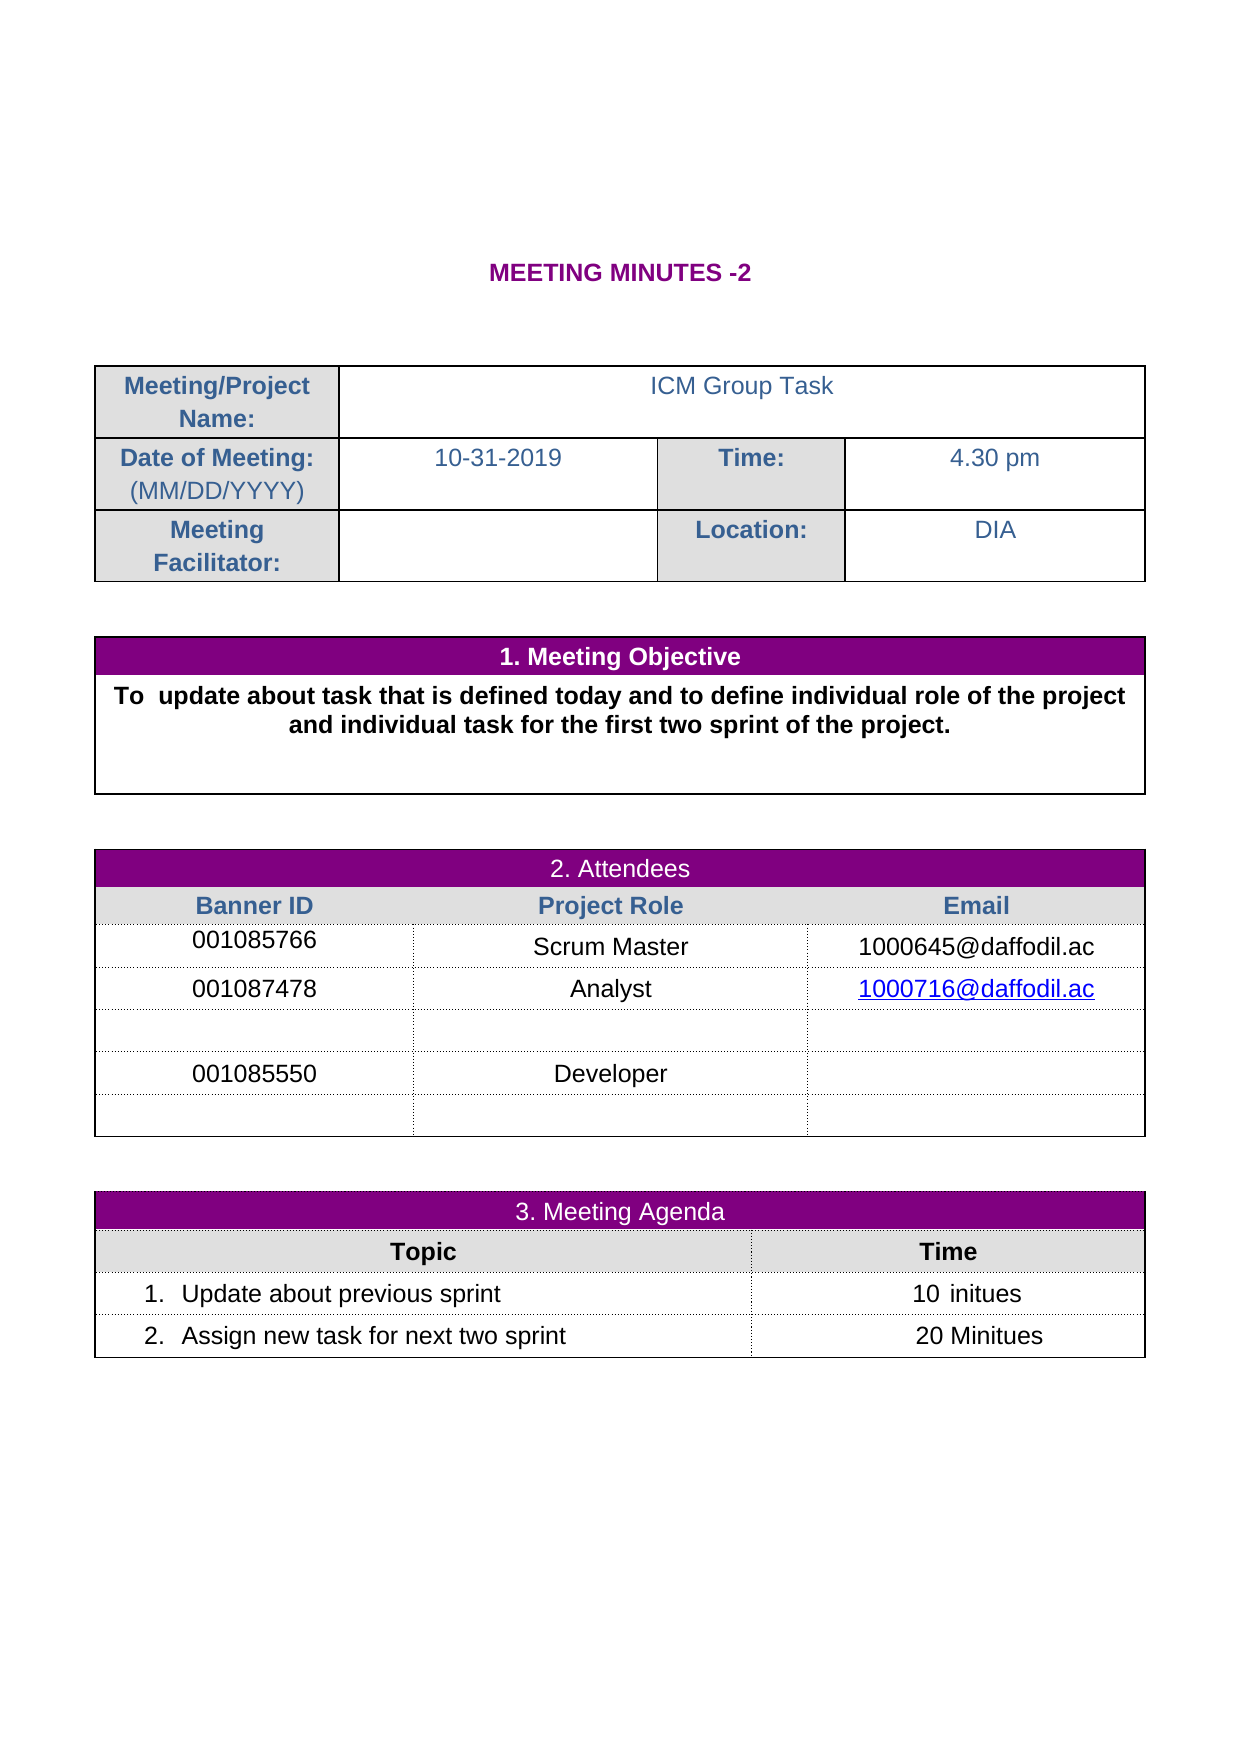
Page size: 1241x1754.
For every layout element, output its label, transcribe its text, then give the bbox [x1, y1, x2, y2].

table_header 3. Meeting Agenda [96, 1191, 1144, 1229]
table_cell Email [808, 887, 1144, 924]
table_cell 001087478 [96, 967, 414, 1009]
table_cell 001085550 [96, 1051, 414, 1093]
table_cell Time [751, 1230, 1144, 1272]
table_cell initues [751, 1272, 1144, 1314]
table_cell [414, 1094, 808, 1136]
table_cell Assign new task for next two sprint [96, 1314, 751, 1356]
table_cell [808, 1009, 1144, 1051]
table_cell [340, 511, 657, 581]
table_header Meeting/Project Name: [96, 367, 338, 437]
table_cell [414, 1009, 808, 1051]
table_cell [808, 1094, 1144, 1136]
table_cell Scrum Master [414, 924, 808, 967]
table_cell Date of Meeting: (MM/DD/YYYY) [96, 439, 338, 509]
table_cell Analyst [414, 967, 808, 1009]
table_cell Time: [658, 439, 844, 509]
table_cell 10-31-2019 [340, 439, 657, 509]
table_cell 1000716@daffodil.ac [808, 967, 1144, 1009]
table_cell Update about previous sprint [96, 1272, 751, 1314]
table_cell Topic [96, 1230, 751, 1272]
table_cell Banner ID [96, 887, 414, 924]
table_cell 001085766 [96, 924, 414, 967]
table_cell Meeting Facilitator: [96, 511, 338, 581]
table_cell [96, 1009, 414, 1051]
table_cell [808, 1051, 1144, 1093]
table_cell 1000645@daffodil.ac [808, 924, 1144, 967]
text MEETING MINUTES -2 [150, 258, 1090, 286]
table_cell 4.30 pm [846, 439, 1144, 509]
table_cell Developer [414, 1051, 808, 1093]
table_cell 20 Minitues [751, 1314, 1144, 1356]
table_cell [96, 1094, 414, 1136]
table_header 2. Attendees [96, 850, 1144, 887]
table_cell DIA [846, 511, 1144, 581]
table_cell To update about task that is defined today and to define individual role of the project and individual task for the first two sprint of the project. [96, 675, 1144, 793]
table_header ICM Group Task [340, 367, 1144, 437]
table_cell Location: [658, 511, 844, 581]
table_header 1. Meeting Objective [96, 638, 1144, 675]
table_cell Project Role [414, 887, 808, 924]
